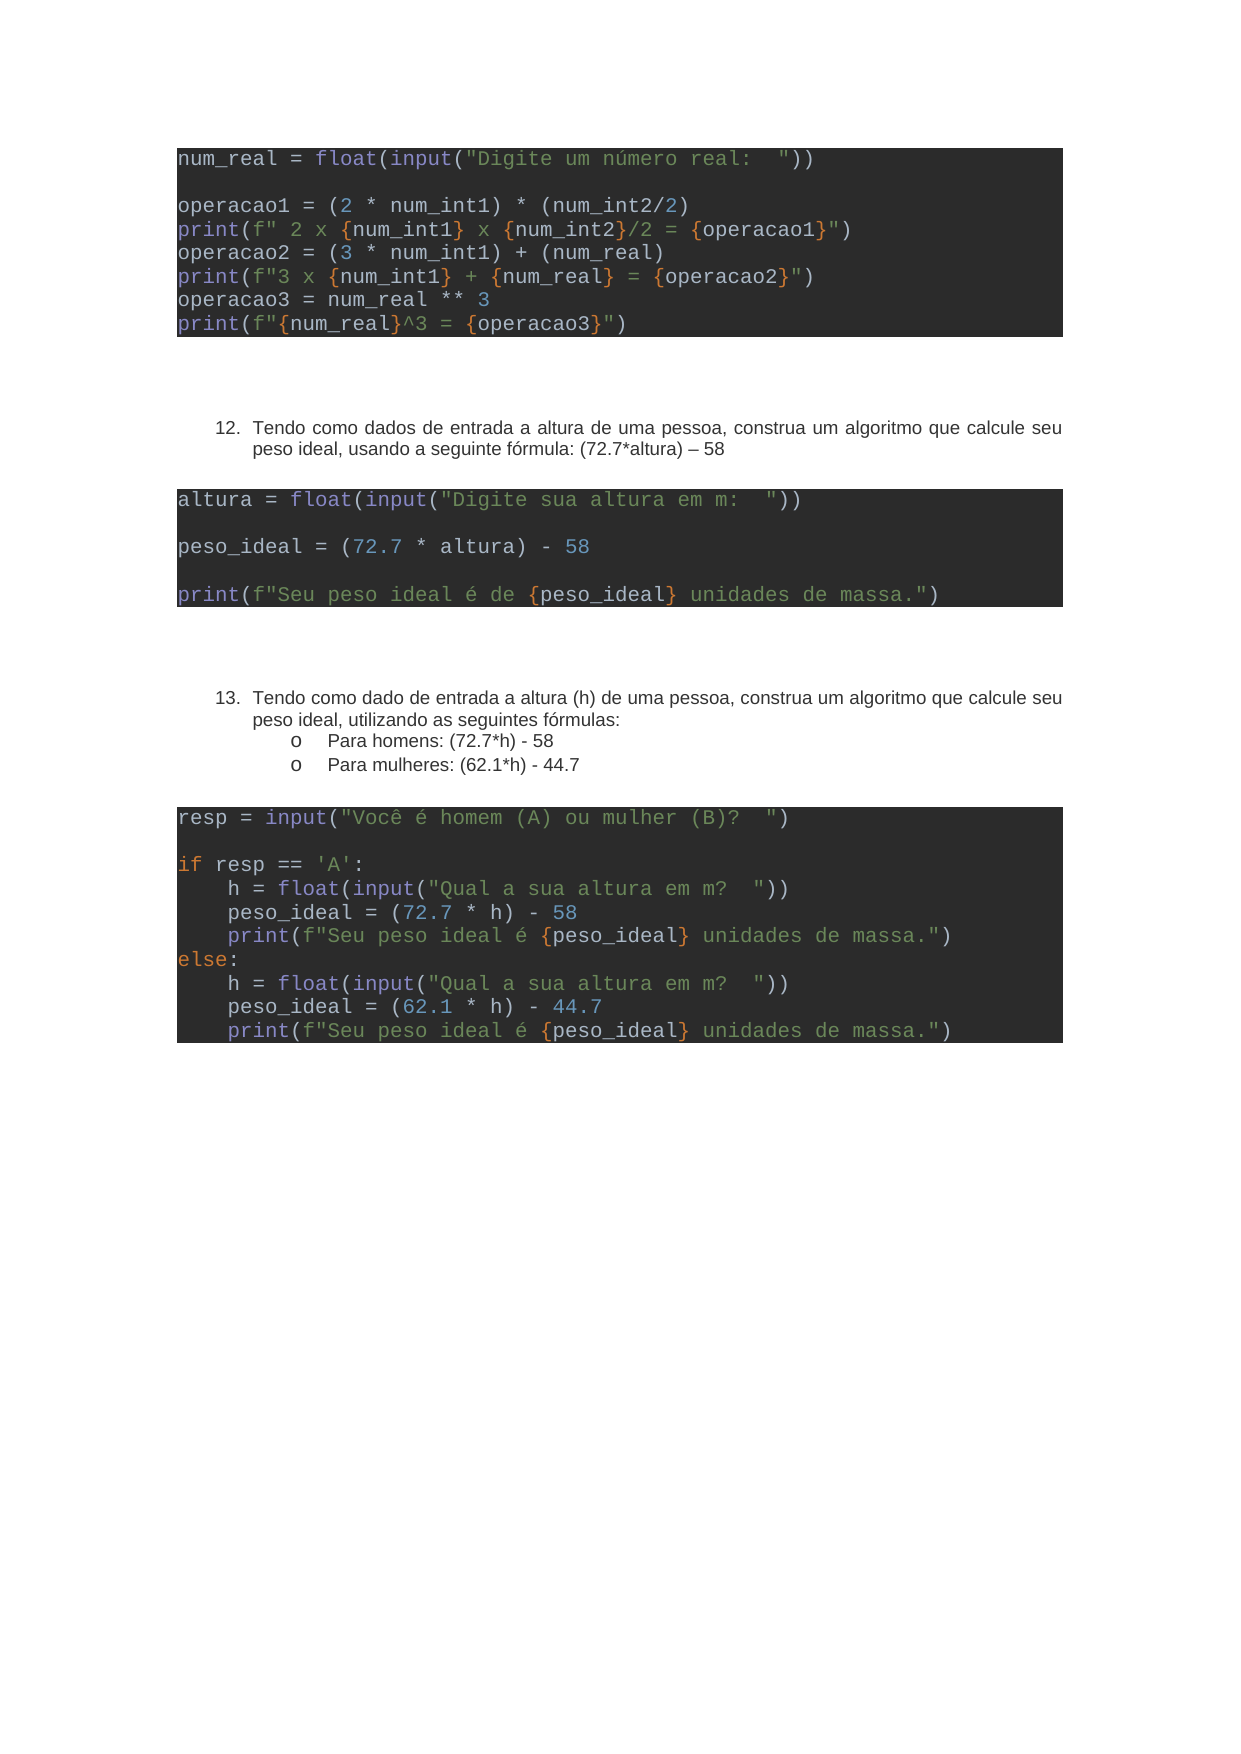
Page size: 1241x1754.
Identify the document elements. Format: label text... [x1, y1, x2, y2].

list Tendo como dado de entrada a altura (h) de uma pessoa, construa um algoritmo que calcule seu peso ideal, utilizando as seguintes fórmulas: [215, 687, 1063, 730]
list Tendo como dados de entrada a altura de uma pessoa, construa um algoritmo que calcule seu peso ideal, usando a seguinte fórmula: (72.7*altura) – 58 [215, 417, 1063, 460]
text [177, 148, 1063, 337]
list Para mulheres: (62.1*h) - 44.7 [290, 754, 1063, 778]
text resp = input("Você é homem (A) ou mulher (B)? ") if resp == 'A': h = float(input("Qual a sua altura em m? ")) peso_ideal = (72.7 * h) - 58 print(f"Seu peso ideal é {peso_ideal} unidades de massa.") else: h = float(input("Qual a sua altura em m? ")) peso_ideal = (62.1 * h) - 44.7 print(f"Seu peso ideal é {peso_ideal} unidades de massa.") [177, 807, 1063, 1043]
list Para homens: (72.7*h) - 58 [290, 730, 1063, 754]
text altura = float(input("Digite sua altura em m: ")) peso_ideal = (72.7 * altura) - 58 print(f"Seu peso ideal é de {peso_ideal} unidades de massa.") [177, 489, 1063, 607]
